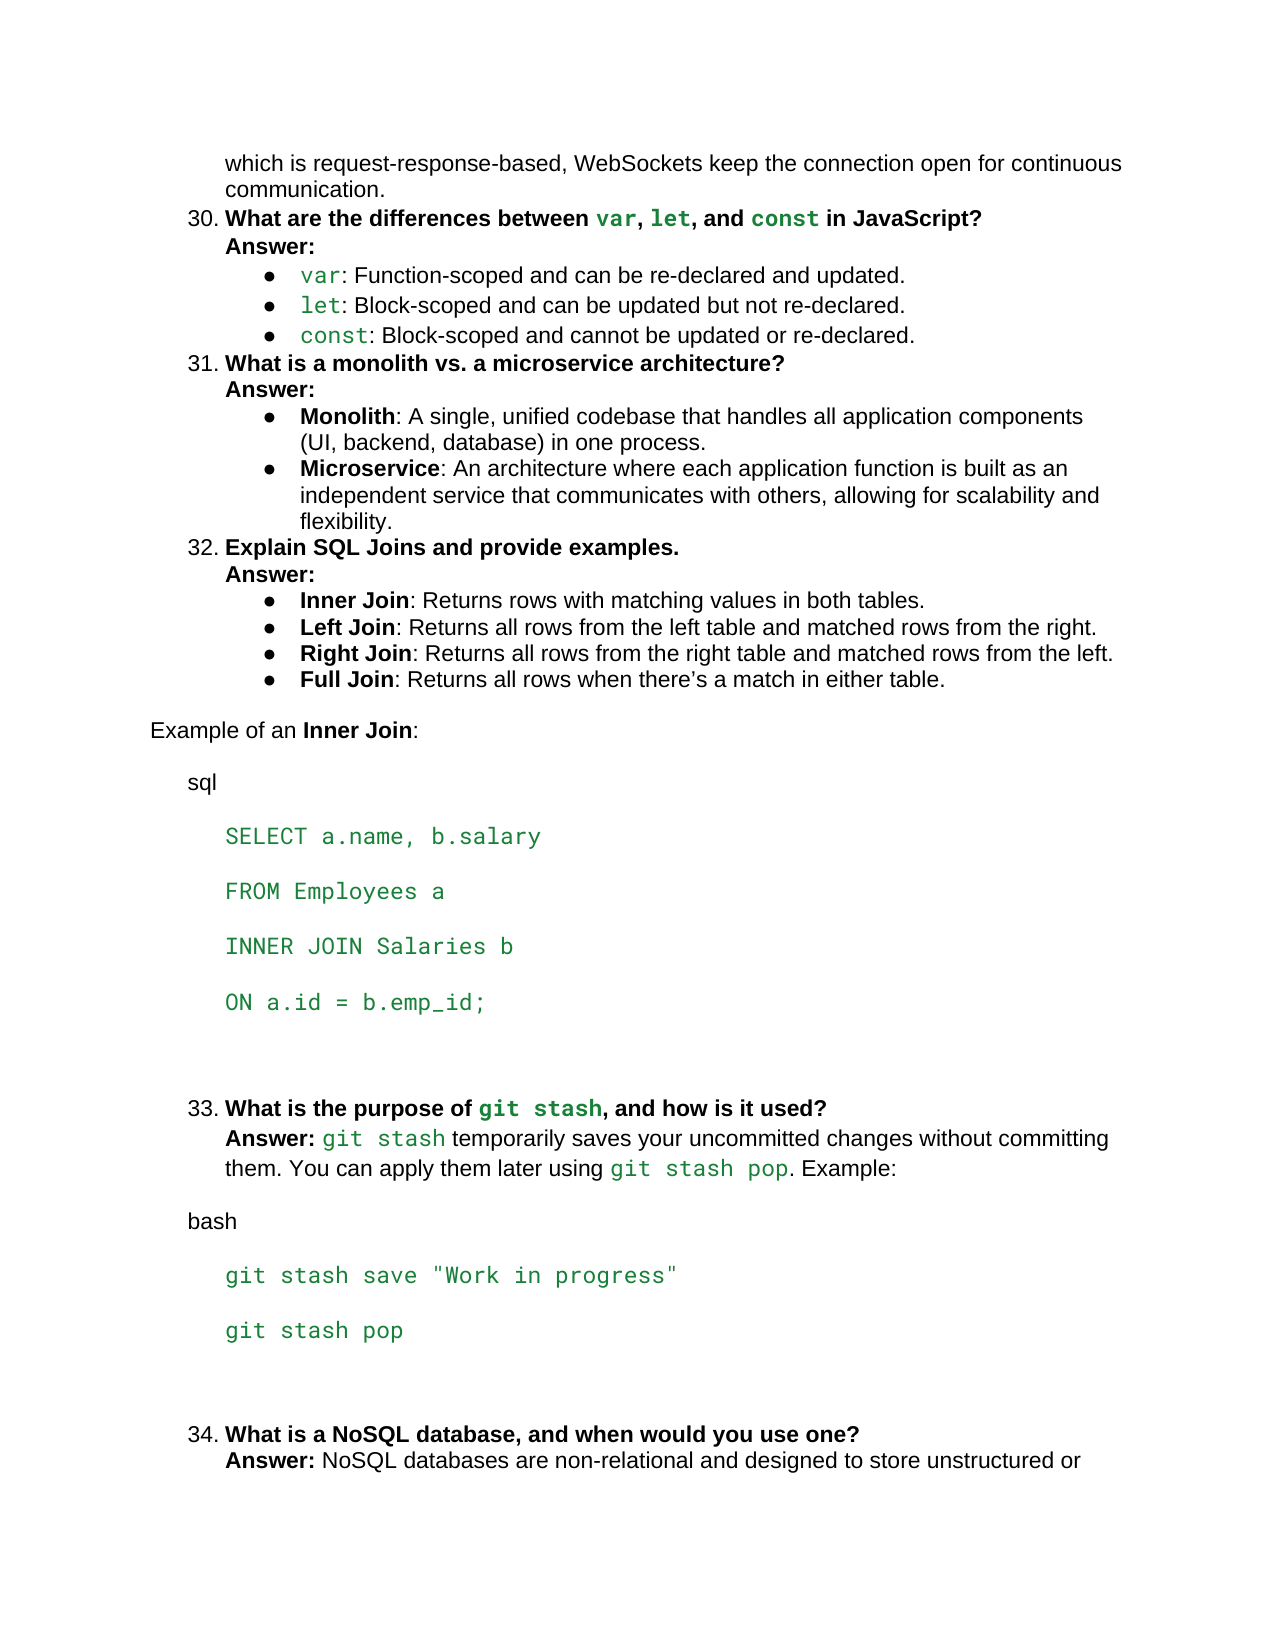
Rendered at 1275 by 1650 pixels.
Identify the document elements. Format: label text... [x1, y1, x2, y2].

list Monolith: A single, unified codebase that handles all application components (UI, backend, database) in one process. [262, 403, 1125, 455]
list What are the differences between var, let, and const in JavaScript? Answer: [187, 203, 1125, 259]
text Example of an Inner Join: [150, 717, 1125, 744]
text ON a.id = b.emp_id; [225, 986, 1125, 1016]
text INNER JOIN Salaries b [225, 931, 1125, 961]
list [187, 1421, 1125, 1474]
list Left Join: Returns all rows from the left table and matched rows from the right. [262, 613, 1125, 640]
list Explain SQL Joins and provide examples. Answer: [187, 534, 1125, 587]
list var: Function-scoped and can be re-declared and updated. [262, 259, 1125, 289]
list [187, 150, 1125, 203]
list Right Join: Returns all rows from the right table and matched rows from the left. [262, 640, 1125, 666]
text git stash pop [225, 1314, 1125, 1345]
text bash [187, 1208, 1125, 1234]
list Microservice: An architecture where each application function is built as an independent service that communicates with others, allowing for scalability and flexibility. [262, 455, 1125, 534]
list Inner Join: Returns rows with matching values in both tables. [262, 587, 1125, 613]
list Full Join: Returns all rows when there’s a match in either table. [262, 666, 1125, 692]
list What is a monolith vs. a microservice architecture? Answer: [187, 350, 1125, 403]
list What is the purpose of git stash, and how is it used? Answer: git stash temporarily saves your uncommitted changes without committing them. You can apply them later using git stash pop. Example: [187, 1092, 1125, 1183]
text sql [187, 769, 1125, 795]
list let: Block-scoped and can be updated but not re-declared. [262, 289, 1125, 320]
text git stash save "Work in progress" [225, 1259, 1125, 1289]
text FROM Employees a [225, 875, 1125, 906]
list const: Block-scoped and cannot be updated or re-declared. [262, 320, 1125, 350]
text SELECT a.name, b.salary [225, 820, 1125, 850]
